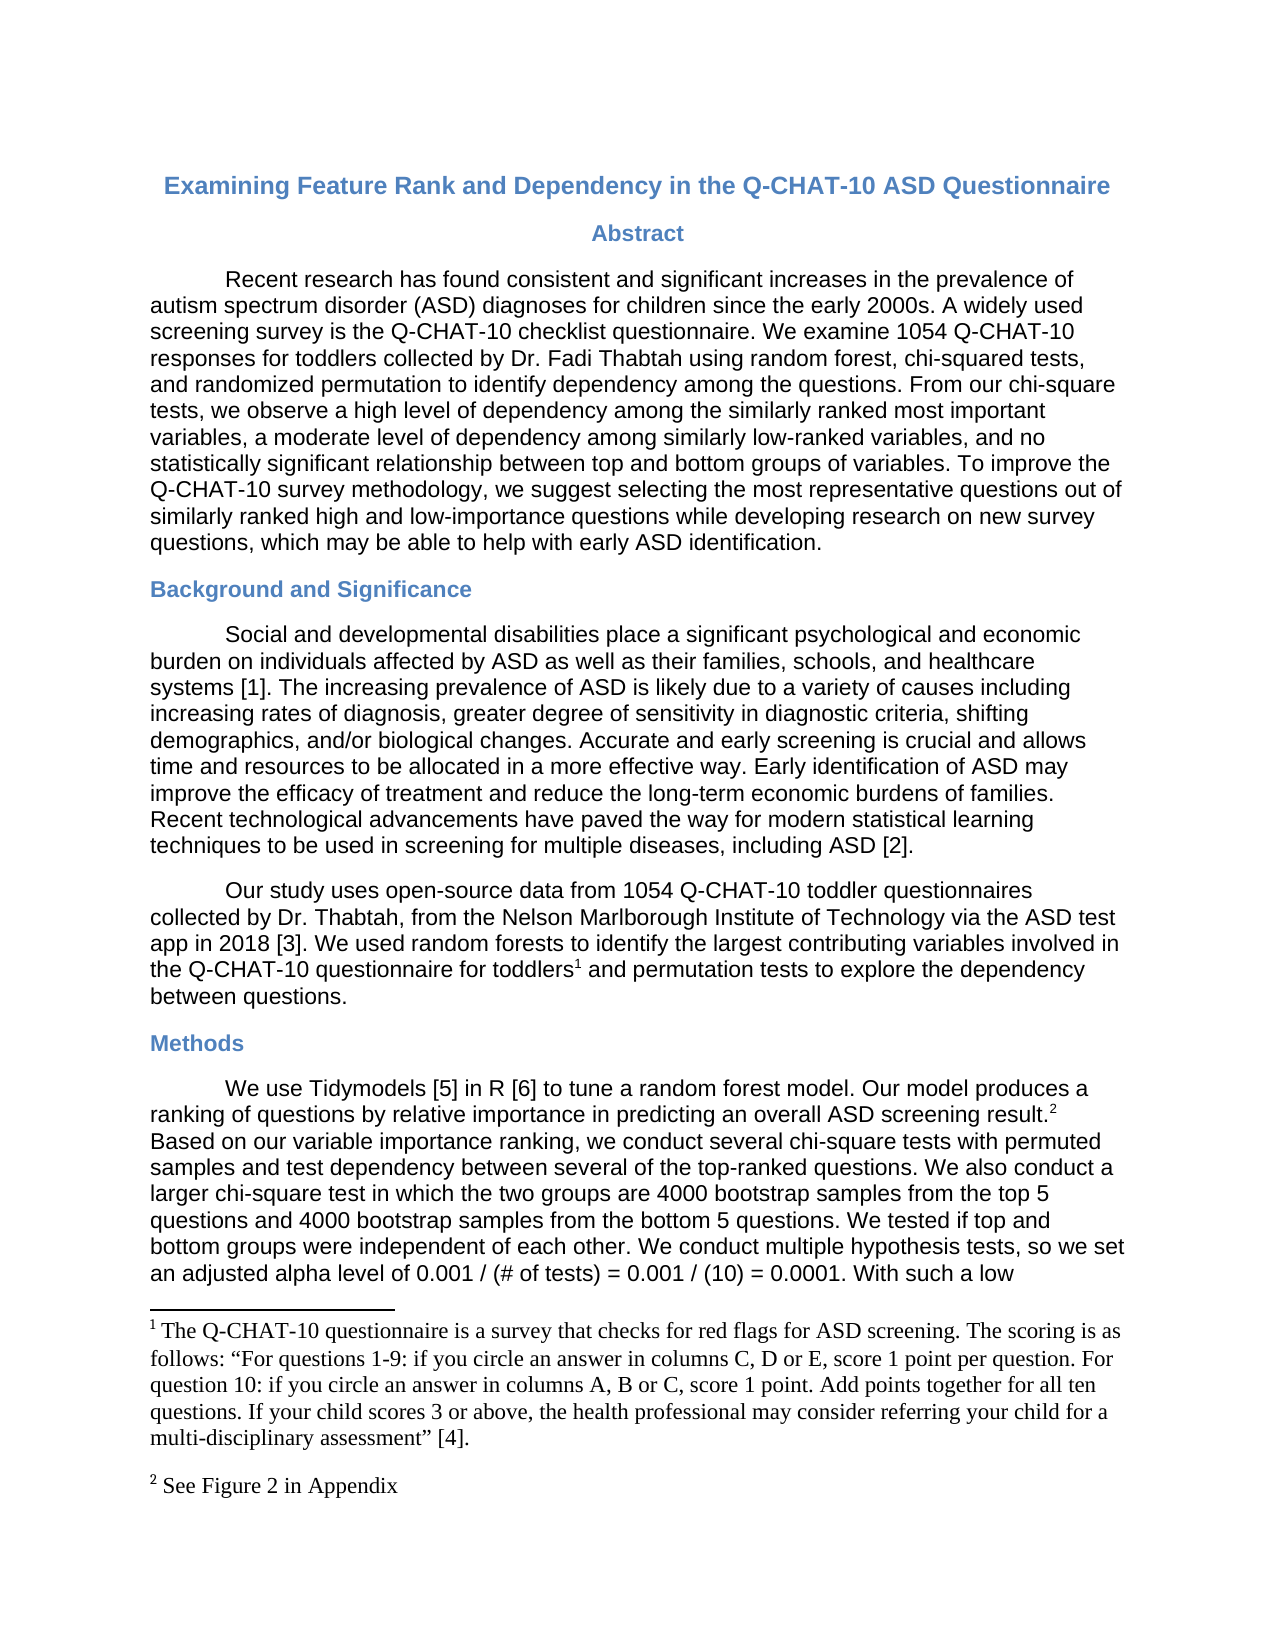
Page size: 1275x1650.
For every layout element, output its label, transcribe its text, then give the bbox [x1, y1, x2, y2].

text Our study uses open-source data from 1054 Q-CHAT-10 toddler questionnaires collected by Dr. Thabtah, from the Nelson Marlborough Institute of Technology via the ASD test app in 2018 [3]. We used random forests to identify the largest contributing variables involved in the Q-CHAT-10 questionnaire for toddlers and permutation tests to explore the dependency between questions. [150, 877, 1125, 1009]
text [150, 1075, 1125, 1286]
subtitle Methods [150, 1030, 1125, 1056]
text Recent research has found consistent and significant increases in the prevalence of autism spectrum disorder (ASD) diagnoses for children since the early 2000s. A widely used screening survey is the Q-CHAT-10 checklist questionnaire. We examine 1054 Q-CHAT-10 responses for toddlers collected by Dr. Fadi Thabtah using random forest, chi-squared tests, and randomized permutation to identify dependency among the questions. From our chi-square tests, we observe a high level of dependency among the similarly ranked most important variables, a moderate level of dependency among similarly low-ranked variables, and no statistically significant relationship between top and bottom groups of variables. To improve the Q-CHAT-10 survey methodology, we suggest selecting the most representative questions out of similarly ranked high and low-importance questions while developing research on new survey questions, which may be able to help with early ASD identification. [150, 266, 1125, 555]
text Social and developmental disabilities place a significant psychological and economic burden on individuals affected by ASD as well as their families, schools, and healthcare systems [1]. The increasing prevalence of ASD is likely due to a variety of causes including increasing rates of diagnosis, greater degree of sensitivity in diagnostic criteria, shifting demographics, and/or biological changes. Accurate and early screening is crucial and allows time and resources to be allocated in a more effective way. Early identification of ASD may improve the efficacy of treatment and reduce the long-term economic burdens of families. Recent technological advancements have paved the way for modern statistical learning techniques to be used in screening for multiple diseases, including ASD [2]. [150, 621, 1125, 858]
subtitle Abstract [150, 220, 1125, 247]
subtitle Examining Feature Rank and Dependency in the Q-CHAT-10 ASD Questionnaire [150, 171, 1125, 199]
subtitle Background and Significance [150, 576, 1125, 603]
